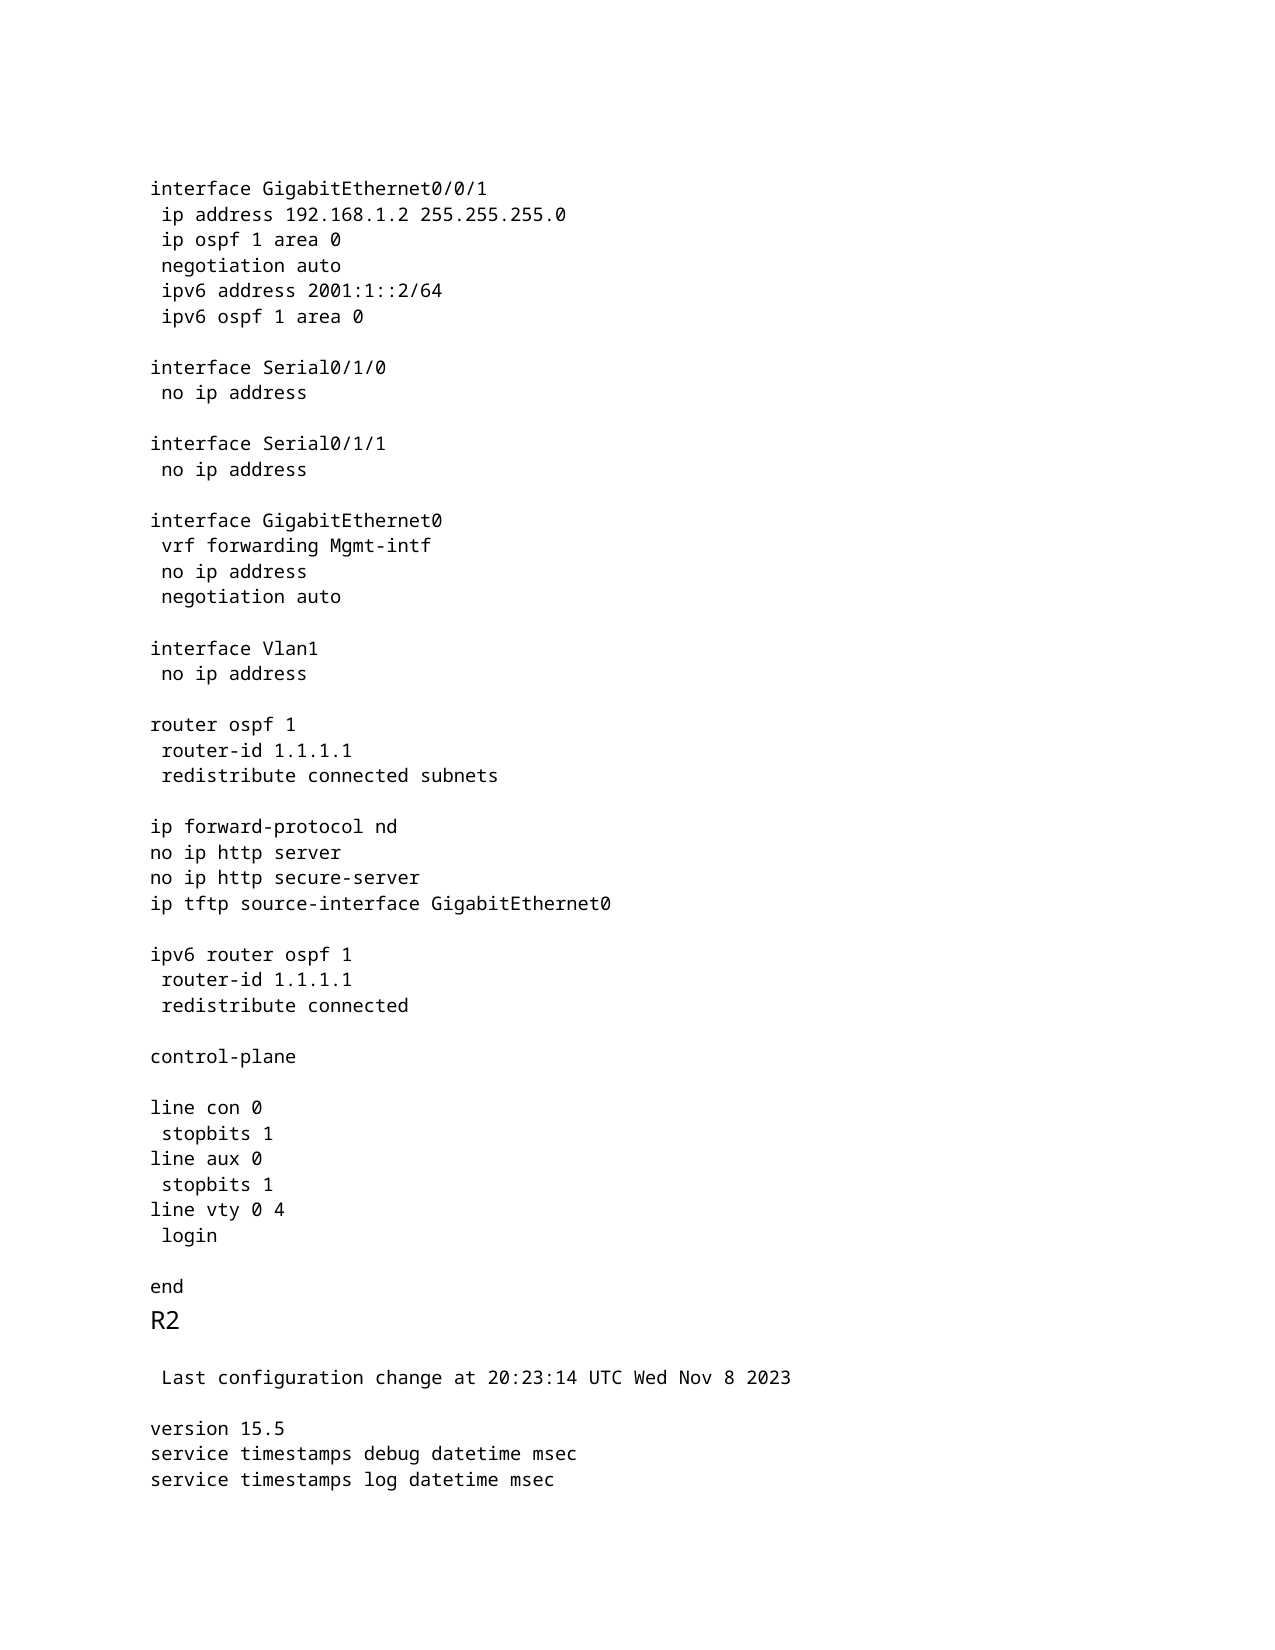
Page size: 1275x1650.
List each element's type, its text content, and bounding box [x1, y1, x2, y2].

text ip ospf 1 area 0 [150, 227, 1125, 252]
text no ip http secure-server [150, 864, 1125, 890]
text interface Vlan1 [150, 635, 1125, 660]
text interface GigabitEthernet0 [150, 507, 1125, 533]
text line con 0 [150, 1094, 1125, 1120]
text line vty 0 4 [150, 1196, 1125, 1222]
text version 15.5 [150, 1415, 1125, 1441]
text router-id 1.1.1.1 [150, 967, 1125, 992]
text no ip address [150, 558, 1125, 584]
text end [150, 1273, 1125, 1298]
text control-plane [150, 1043, 1125, 1069]
text no ip address [150, 660, 1125, 686]
text negotiation auto [150, 584, 1125, 609]
text ipv6 address 2001:1::2/64 [150, 278, 1125, 303]
text no ip address [150, 456, 1125, 482]
text stopbits 1 [150, 1171, 1125, 1196]
text interface Serial0/1/1 [150, 431, 1125, 456]
text ipv6 router ospf 1 [150, 941, 1125, 967]
text line aux 0 [150, 1145, 1125, 1171]
text ip forward-protocol nd [150, 813, 1125, 839]
text router ospf 1 [150, 711, 1125, 737]
text no ip address [150, 380, 1125, 405]
text login [150, 1222, 1125, 1247]
text router-id 1.1.1.1 [150, 737, 1125, 762]
text no ip http server [150, 839, 1125, 864]
text service timestamps debug datetime msec [150, 1441, 1125, 1466]
text service timestamps log datetime msec [150, 1466, 1125, 1492]
text redistribute connected subnets [150, 762, 1125, 788]
subtitle R2 [150, 1303, 1125, 1337]
text interface Serial0/1/0 [150, 354, 1125, 380]
text redistribute connected [150, 992, 1125, 1018]
text ip address 192.168.1.2 255.255.255.0 [150, 201, 1125, 227]
text stopbits 1 [150, 1120, 1125, 1145]
text negotiation auto [150, 252, 1125, 278]
text Last configuration change at 20:23:14 UTC Wed Nov 8 2023 [150, 1364, 1125, 1390]
text ipv6 ospf 1 area 0 [150, 303, 1125, 329]
text vrf forwarding Mgmt-intf [150, 533, 1125, 558]
text interface GigabitEthernet0/0/1 [150, 176, 1125, 201]
text ip tftp source-interface GigabitEthernet0 [150, 890, 1125, 916]
